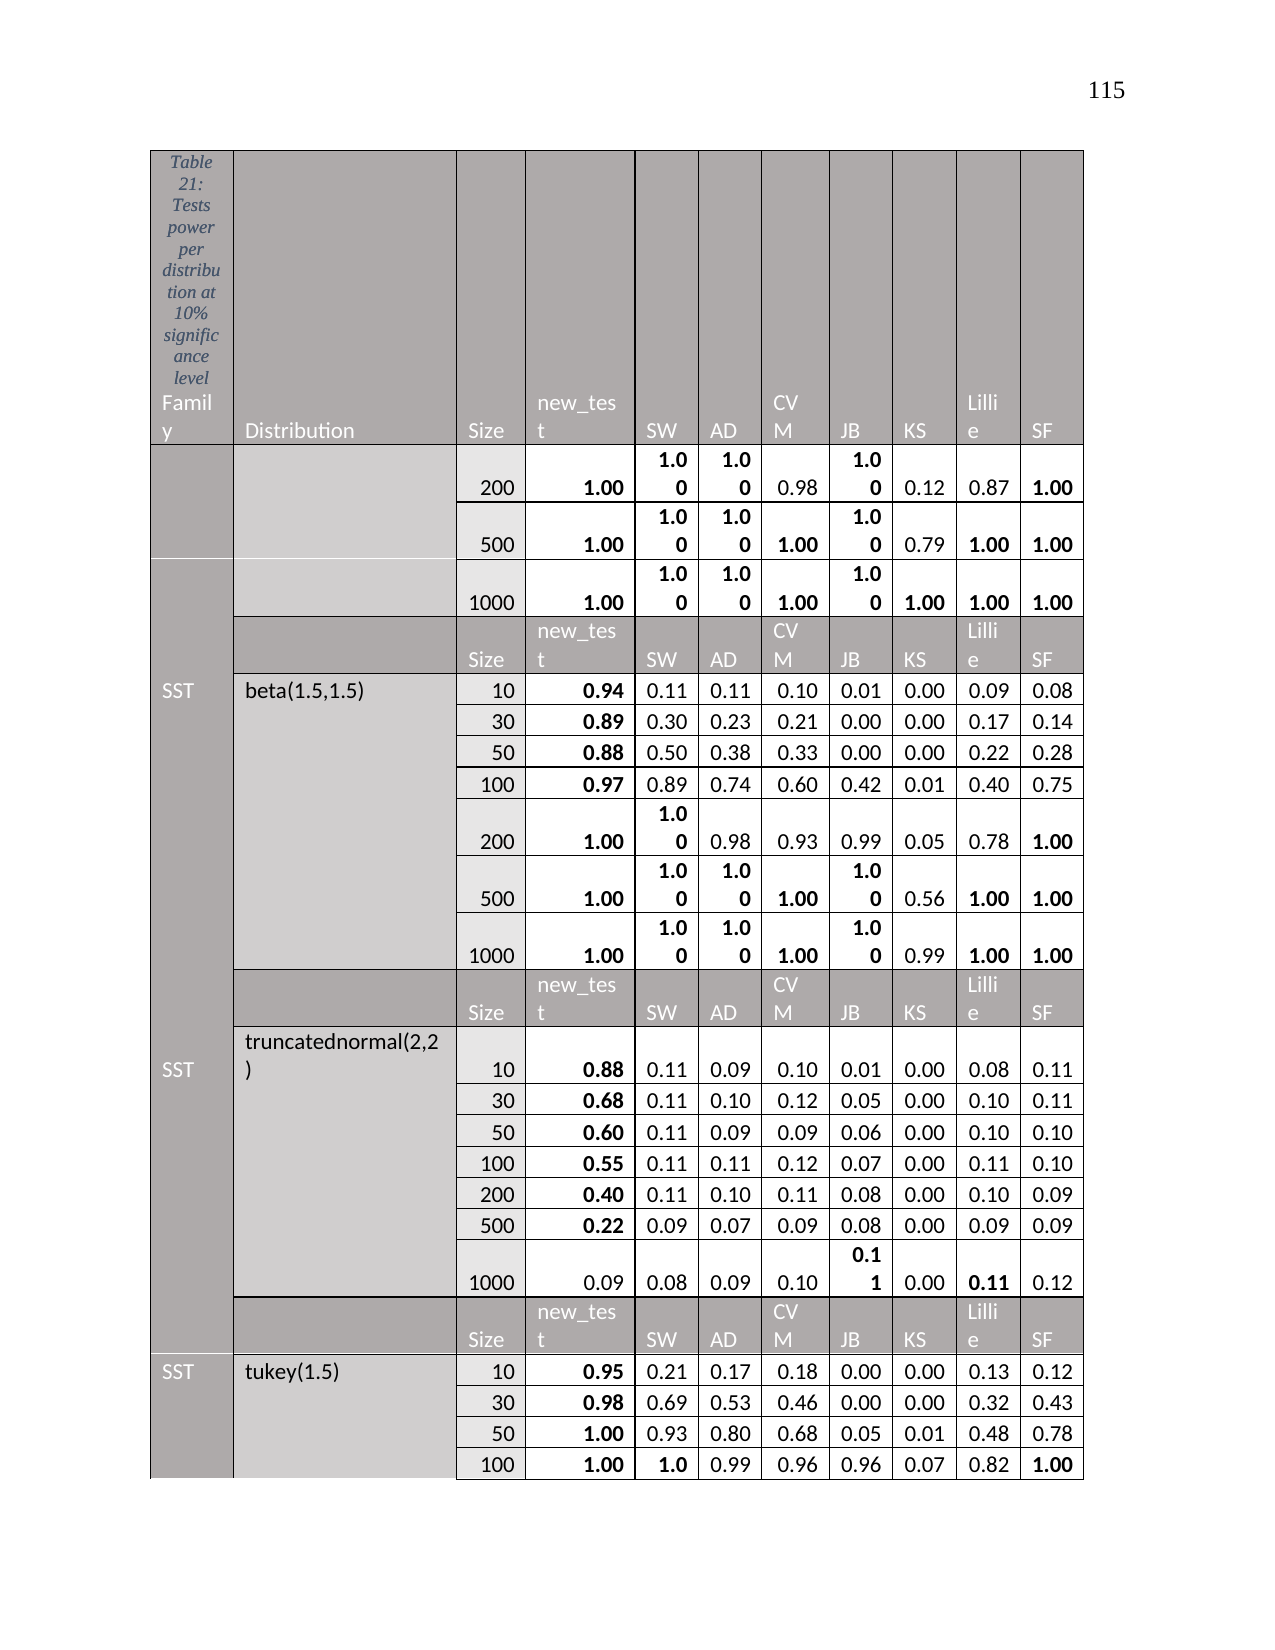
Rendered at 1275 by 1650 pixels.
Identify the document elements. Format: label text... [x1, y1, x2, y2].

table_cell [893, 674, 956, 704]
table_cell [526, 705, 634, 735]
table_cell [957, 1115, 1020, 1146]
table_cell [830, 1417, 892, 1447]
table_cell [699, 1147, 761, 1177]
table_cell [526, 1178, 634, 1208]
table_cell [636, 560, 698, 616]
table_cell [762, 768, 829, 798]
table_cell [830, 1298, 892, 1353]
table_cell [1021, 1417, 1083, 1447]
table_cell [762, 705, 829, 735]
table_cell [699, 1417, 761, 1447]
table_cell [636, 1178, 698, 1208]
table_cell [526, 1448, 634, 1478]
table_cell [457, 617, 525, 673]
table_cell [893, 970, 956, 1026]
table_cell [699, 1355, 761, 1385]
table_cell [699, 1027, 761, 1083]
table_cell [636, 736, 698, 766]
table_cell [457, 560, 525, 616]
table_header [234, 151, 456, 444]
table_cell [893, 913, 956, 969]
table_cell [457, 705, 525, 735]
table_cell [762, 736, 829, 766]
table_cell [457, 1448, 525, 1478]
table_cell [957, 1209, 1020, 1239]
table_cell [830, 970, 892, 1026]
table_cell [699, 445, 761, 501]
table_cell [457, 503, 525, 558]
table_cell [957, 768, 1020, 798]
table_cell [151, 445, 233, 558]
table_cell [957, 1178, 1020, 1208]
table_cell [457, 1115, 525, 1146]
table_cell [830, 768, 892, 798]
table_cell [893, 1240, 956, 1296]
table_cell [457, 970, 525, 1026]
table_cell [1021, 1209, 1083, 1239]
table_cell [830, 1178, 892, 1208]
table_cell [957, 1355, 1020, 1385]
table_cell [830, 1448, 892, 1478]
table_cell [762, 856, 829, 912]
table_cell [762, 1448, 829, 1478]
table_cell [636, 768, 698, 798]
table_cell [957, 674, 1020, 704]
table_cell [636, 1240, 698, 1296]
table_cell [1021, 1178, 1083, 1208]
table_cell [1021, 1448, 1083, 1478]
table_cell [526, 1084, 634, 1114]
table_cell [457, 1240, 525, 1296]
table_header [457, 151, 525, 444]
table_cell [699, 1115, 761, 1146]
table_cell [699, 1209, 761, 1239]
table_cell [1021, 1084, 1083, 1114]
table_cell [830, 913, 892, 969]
text Table 21: Tests power per distribution at 10% significance level [162, 151, 222, 388]
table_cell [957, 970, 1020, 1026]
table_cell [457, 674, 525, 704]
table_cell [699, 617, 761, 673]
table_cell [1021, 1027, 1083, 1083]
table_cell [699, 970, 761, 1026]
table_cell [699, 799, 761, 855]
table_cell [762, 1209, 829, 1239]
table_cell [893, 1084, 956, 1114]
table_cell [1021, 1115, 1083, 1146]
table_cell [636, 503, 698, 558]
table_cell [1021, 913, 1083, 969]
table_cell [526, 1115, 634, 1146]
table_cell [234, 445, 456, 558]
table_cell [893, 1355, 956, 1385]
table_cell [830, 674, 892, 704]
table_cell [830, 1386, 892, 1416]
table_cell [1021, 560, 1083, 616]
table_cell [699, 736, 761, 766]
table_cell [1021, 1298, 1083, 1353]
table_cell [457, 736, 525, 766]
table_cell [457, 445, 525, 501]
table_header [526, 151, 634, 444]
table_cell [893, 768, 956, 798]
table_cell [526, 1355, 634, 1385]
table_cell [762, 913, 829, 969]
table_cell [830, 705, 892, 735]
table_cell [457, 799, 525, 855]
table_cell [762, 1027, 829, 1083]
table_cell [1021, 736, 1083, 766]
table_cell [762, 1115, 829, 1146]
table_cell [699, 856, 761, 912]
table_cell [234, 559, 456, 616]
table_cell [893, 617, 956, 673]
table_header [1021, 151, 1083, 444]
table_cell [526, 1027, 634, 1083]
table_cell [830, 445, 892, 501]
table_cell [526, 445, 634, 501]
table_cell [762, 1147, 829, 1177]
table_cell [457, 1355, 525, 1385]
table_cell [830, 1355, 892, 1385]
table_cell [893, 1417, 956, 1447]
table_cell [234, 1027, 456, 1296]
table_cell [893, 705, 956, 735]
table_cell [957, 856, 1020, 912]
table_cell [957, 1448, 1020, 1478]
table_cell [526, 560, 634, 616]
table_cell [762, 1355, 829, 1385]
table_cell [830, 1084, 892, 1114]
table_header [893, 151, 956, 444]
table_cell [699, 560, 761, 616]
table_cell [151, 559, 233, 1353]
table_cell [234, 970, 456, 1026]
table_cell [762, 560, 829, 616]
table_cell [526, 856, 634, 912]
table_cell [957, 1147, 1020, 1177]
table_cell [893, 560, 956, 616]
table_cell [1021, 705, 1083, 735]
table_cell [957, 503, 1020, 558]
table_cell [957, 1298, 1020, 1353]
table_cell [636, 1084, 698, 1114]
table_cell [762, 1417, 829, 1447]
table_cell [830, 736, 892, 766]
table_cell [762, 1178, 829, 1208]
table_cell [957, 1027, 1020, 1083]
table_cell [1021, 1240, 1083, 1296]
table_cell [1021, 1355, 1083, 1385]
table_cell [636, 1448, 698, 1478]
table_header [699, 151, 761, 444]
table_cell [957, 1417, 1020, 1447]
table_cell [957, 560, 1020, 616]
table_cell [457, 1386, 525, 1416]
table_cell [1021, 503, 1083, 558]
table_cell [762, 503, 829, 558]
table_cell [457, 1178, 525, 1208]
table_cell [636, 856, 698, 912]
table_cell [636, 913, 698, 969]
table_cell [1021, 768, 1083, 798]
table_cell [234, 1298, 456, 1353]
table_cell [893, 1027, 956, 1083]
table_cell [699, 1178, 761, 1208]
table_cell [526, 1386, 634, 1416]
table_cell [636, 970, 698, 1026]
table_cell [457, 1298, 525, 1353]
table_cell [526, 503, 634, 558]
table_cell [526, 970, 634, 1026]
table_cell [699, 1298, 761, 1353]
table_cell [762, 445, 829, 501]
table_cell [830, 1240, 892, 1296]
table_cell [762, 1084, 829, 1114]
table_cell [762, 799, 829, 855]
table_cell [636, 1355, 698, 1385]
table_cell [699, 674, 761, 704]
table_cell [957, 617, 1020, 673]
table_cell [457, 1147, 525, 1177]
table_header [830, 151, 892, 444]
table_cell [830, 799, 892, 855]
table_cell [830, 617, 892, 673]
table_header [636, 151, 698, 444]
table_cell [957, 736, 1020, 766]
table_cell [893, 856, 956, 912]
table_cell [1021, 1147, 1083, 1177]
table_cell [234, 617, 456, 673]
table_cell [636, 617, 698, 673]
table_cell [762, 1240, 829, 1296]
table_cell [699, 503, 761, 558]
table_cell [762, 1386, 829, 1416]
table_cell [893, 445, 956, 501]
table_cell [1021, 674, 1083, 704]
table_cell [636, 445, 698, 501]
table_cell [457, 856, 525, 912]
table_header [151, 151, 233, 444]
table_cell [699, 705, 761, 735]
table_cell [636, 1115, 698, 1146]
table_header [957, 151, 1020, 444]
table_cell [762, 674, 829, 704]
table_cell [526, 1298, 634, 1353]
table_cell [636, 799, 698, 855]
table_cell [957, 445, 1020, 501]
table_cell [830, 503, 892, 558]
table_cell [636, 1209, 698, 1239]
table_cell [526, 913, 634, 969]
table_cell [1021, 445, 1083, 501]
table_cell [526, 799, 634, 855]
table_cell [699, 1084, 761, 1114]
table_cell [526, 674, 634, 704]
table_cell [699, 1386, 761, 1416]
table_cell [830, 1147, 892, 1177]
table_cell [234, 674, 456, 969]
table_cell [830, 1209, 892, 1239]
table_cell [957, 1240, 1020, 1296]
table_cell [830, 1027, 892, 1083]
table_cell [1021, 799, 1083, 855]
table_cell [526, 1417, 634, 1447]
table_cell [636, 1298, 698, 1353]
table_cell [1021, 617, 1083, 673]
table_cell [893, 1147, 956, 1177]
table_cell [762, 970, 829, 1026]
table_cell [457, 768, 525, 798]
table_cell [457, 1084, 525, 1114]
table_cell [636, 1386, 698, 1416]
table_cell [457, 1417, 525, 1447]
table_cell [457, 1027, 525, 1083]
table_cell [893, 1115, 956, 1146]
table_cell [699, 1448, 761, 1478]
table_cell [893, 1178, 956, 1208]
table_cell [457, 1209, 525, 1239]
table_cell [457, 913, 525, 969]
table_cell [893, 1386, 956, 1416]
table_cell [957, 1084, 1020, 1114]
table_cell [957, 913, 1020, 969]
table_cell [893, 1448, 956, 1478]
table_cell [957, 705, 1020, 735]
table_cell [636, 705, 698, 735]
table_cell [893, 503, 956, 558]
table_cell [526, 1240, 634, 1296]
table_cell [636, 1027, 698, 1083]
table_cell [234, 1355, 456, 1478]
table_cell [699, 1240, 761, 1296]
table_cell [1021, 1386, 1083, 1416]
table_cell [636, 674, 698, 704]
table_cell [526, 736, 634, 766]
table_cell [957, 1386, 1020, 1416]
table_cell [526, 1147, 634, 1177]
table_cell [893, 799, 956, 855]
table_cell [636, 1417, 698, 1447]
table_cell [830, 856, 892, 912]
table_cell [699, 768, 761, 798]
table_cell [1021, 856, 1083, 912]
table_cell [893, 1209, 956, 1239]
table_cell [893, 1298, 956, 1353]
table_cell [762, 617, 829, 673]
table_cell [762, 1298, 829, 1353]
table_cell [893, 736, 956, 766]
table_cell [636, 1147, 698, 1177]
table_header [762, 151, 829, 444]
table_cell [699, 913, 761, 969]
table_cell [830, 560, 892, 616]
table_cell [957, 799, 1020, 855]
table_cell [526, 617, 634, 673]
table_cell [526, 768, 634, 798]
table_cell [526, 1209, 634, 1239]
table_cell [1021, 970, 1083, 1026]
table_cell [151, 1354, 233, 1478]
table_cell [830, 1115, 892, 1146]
